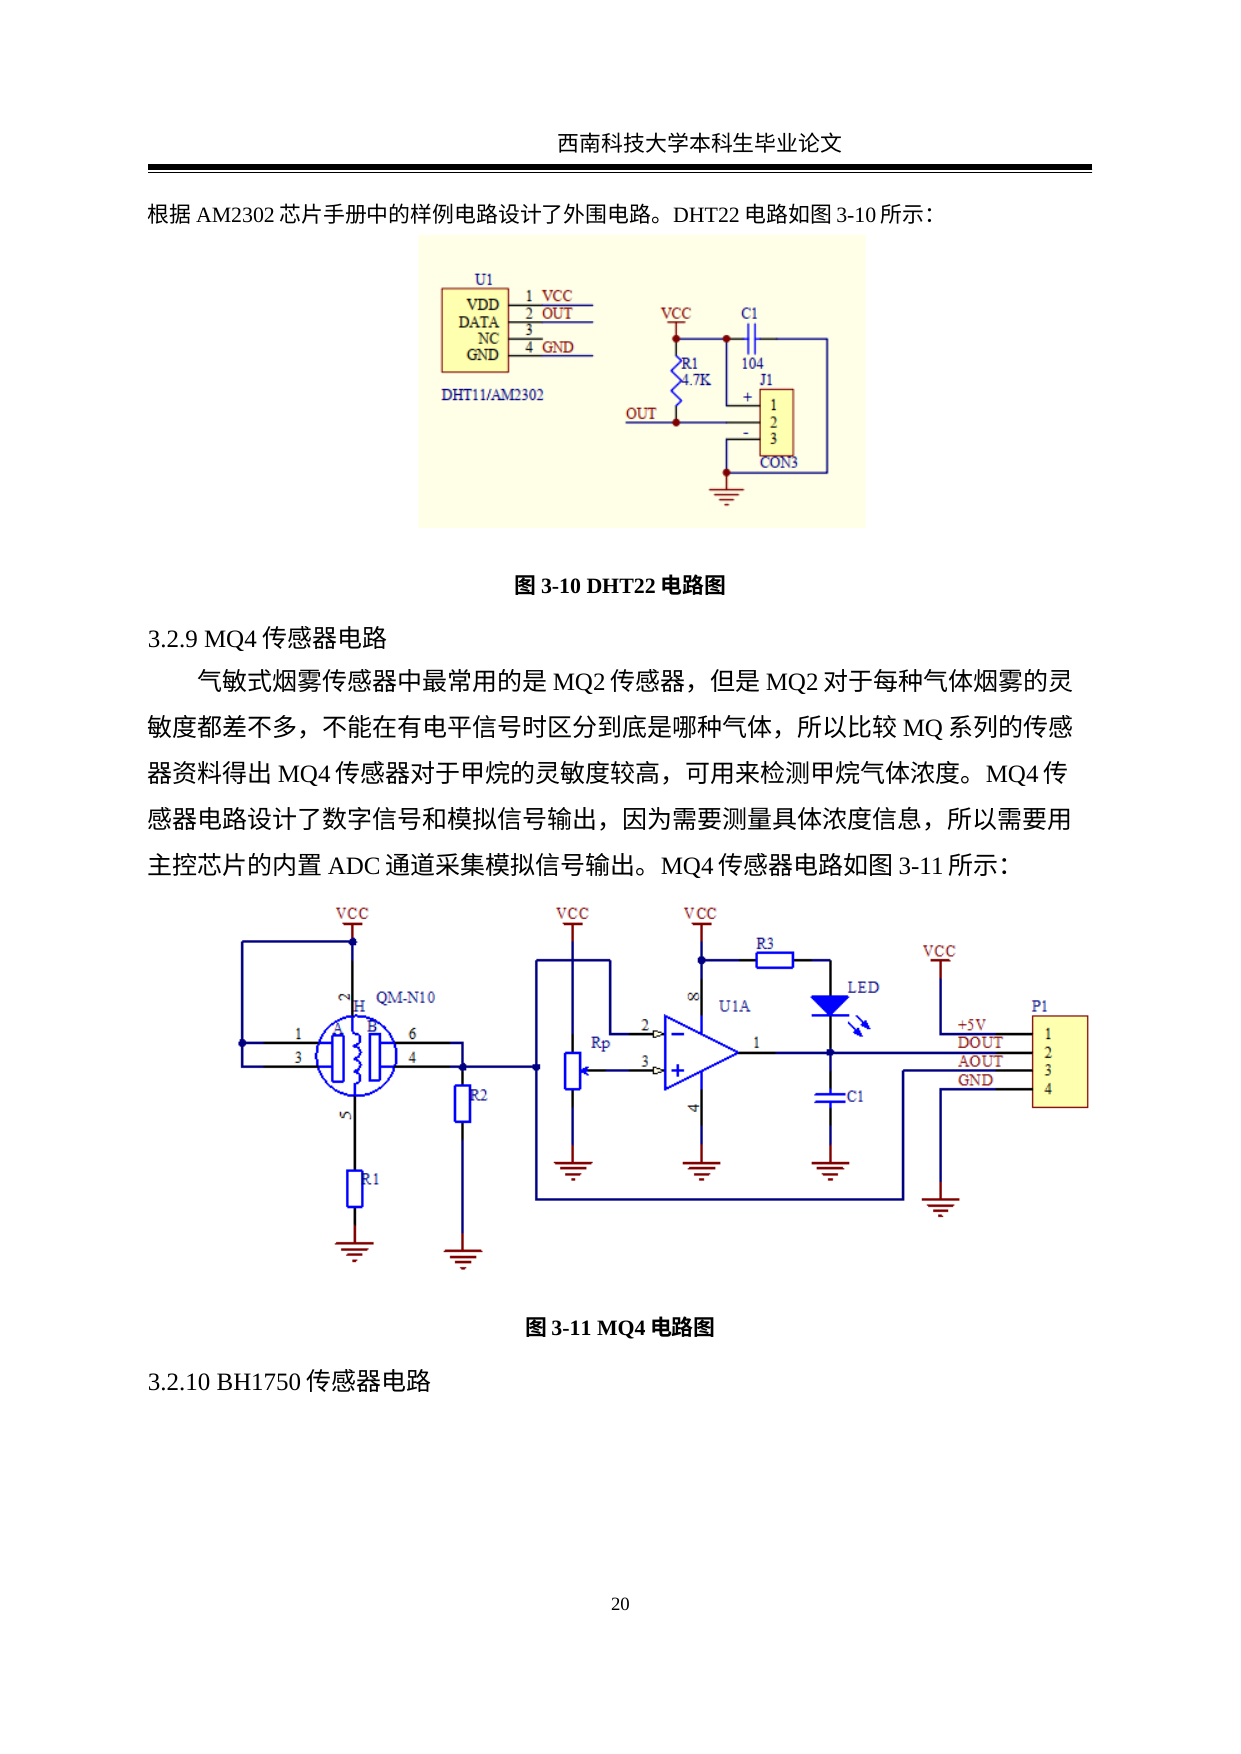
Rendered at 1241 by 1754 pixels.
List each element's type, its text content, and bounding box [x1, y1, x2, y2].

text 图3-11 MQ4电路图 [148, 1303, 1092, 1349]
text 图3-10 DHT22电路图 [148, 561, 1092, 607]
text DHT22采用AM2302作为核心芯片，AM2302内部已经集成了电路，所以能直接产生数字输出，根据AM2302芯片手册中的样例电路设计了外围电路。DHT22电路如图3-10所示： [148, 189, 1092, 235]
subtitle BH1750传感器电路 [148, 1354, 1092, 1399]
picture [418, 235, 866, 528]
picture [191, 899, 1126, 1286]
text 气敏式烟雾传感器中最常用的是MQ2传感器，但是MQ2对于每种气体烟雾的灵敏度都差不多，不能在有电平信号时区分到底是哪种气体，所以比较MQ系列的传感器资料得出MQ4传感器对于甲烷的灵敏度较高，可用来检测甲烷气体浓度。MQ4传感器电路设计了数字信号和模拟信号输出，因为需要测量具体浓度信息，所以需要用主控芯片的内置ADC通道采集模拟信号输出。MQ4传感器电路如图3-11所示： [148, 657, 1092, 886]
subtitle MQ4传感器电路 [148, 611, 1092, 657]
